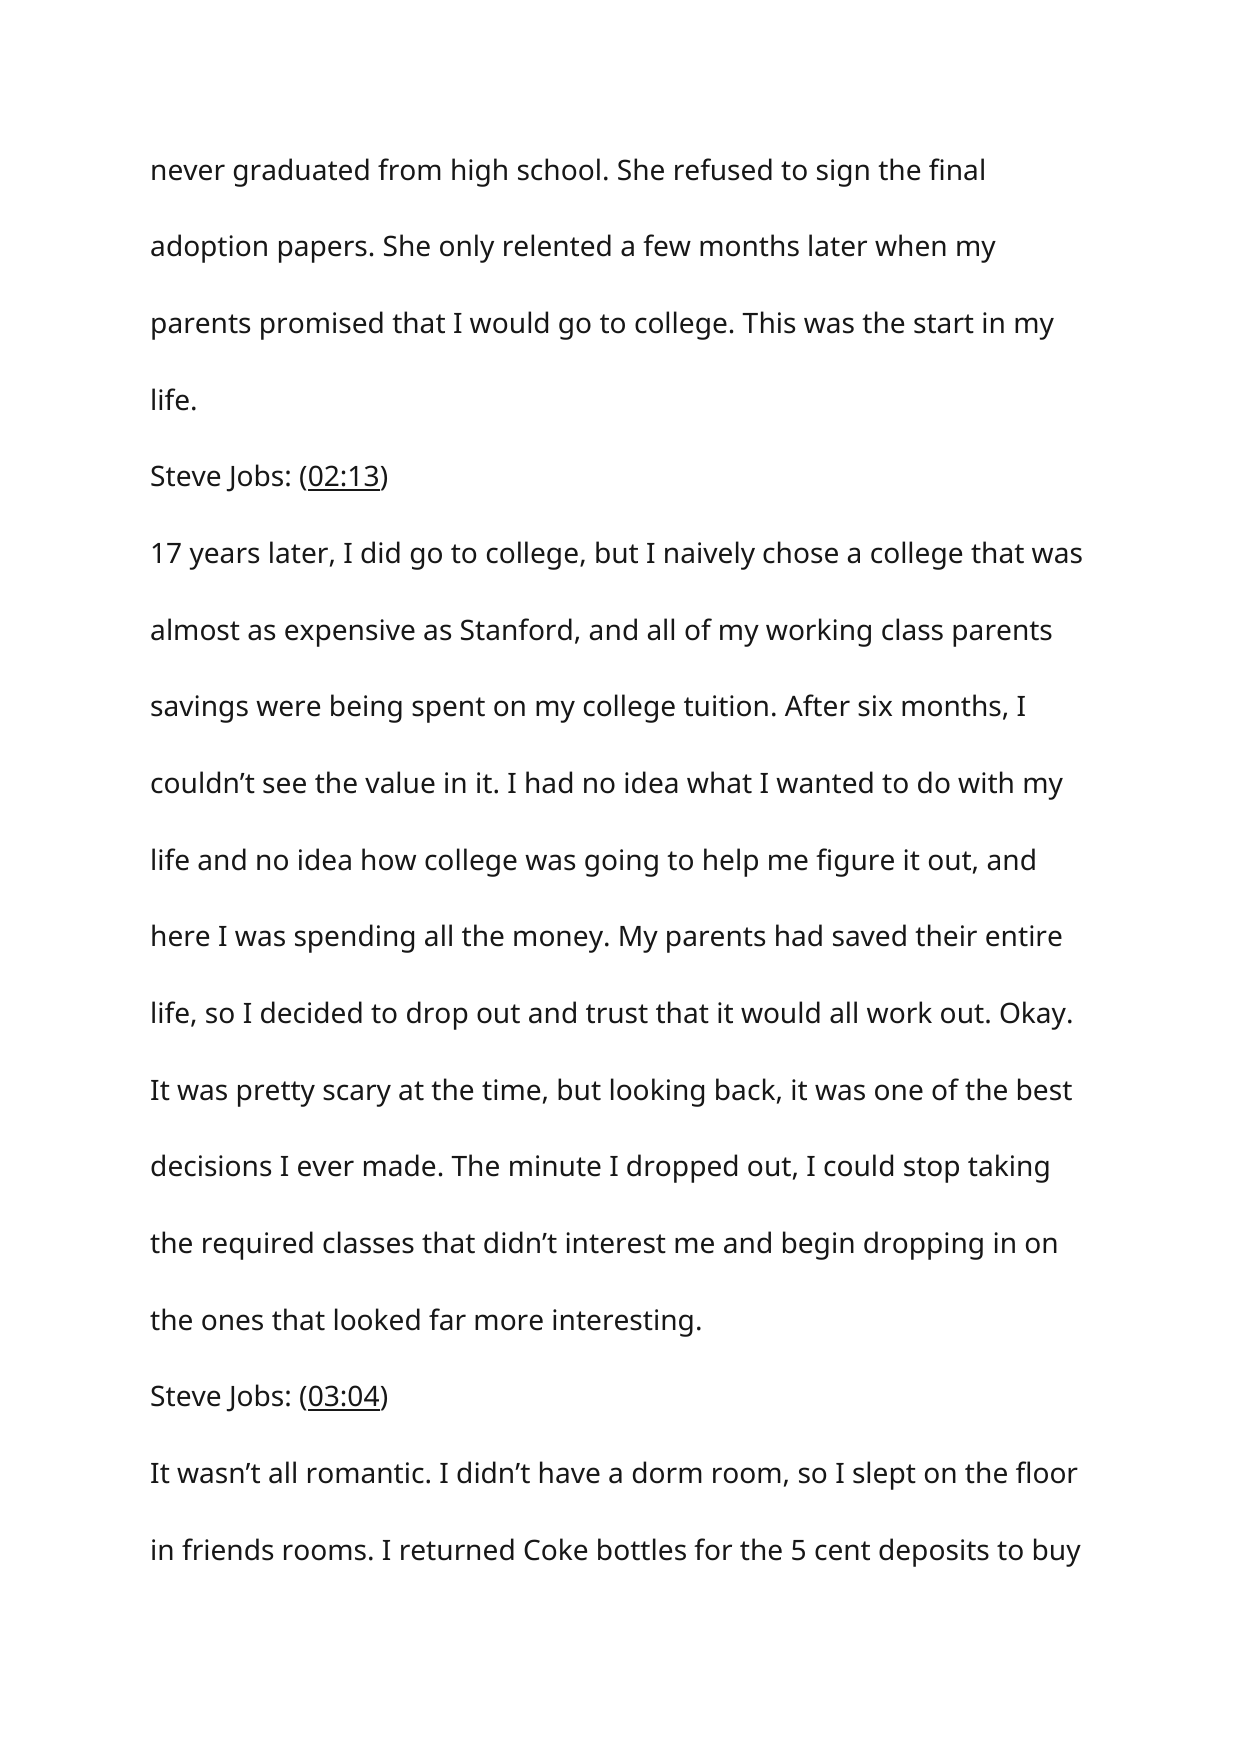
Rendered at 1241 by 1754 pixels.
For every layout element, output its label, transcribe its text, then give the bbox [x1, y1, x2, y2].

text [150, 150, 1090, 418]
text Steve Jobs: (02:13) 17 years later, I did go to college, but I naively chose a college that was almost as expensive as Stanford, and all of my working class parents savings were being spent on my college tuition. After six months, I couldn’t see the value in it. I had no idea what I wanted to do with my life and no idea how college was going to help me figure it out, and here I was spending all the money. My parents had saved their entire life, so I decided to drop out and trust that it would all work out. Okay. It was pretty scary at the time, but looking back, it was one of the best decisions I ever made. The minute I dropped out, I could stop taking the required classes that didn’t interest me and begin dropping in on the ones that looked far more interesting. [150, 457, 1090, 1338]
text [150, 1377, 1090, 1568]
